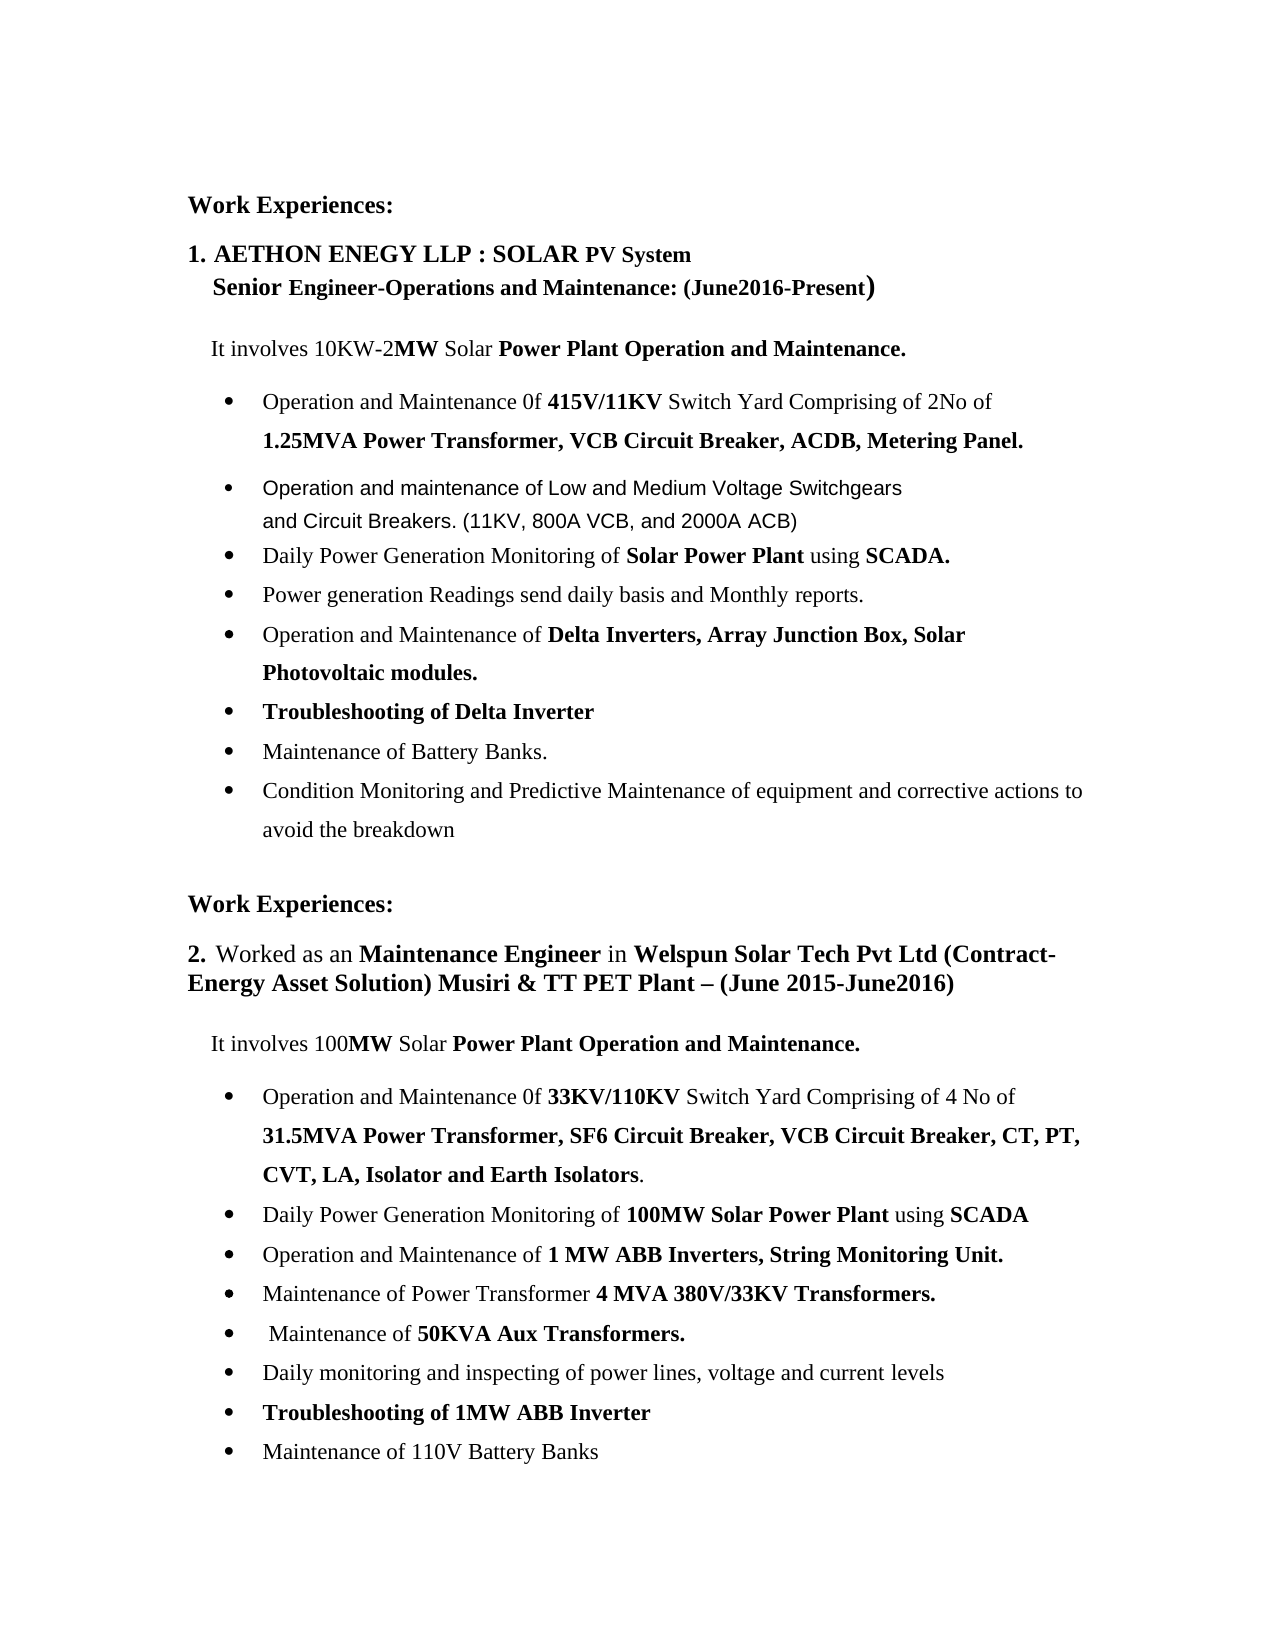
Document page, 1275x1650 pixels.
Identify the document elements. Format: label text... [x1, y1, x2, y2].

list Daily Power Generation Monitoring of Solar Power Plant using SCADA. [225, 542, 1192, 568]
list Maintenance of Power Transformer 4 MVA 380V/33KV Transformers. [225, 1280, 1192, 1307]
list Maintenance of 50KVA Aux Transformers. [225, 1320, 1192, 1346]
text It involves 100MW Solar Power Plant Operation and Maintenance. [211, 1030, 1192, 1056]
list Power generation Readings send daily basis and Monthly reports. [225, 581, 1192, 608]
list Operation and Maintenance of 1 MW ABB Inverters, String Monitoring Unit. [225, 1241, 1192, 1267]
list Operation and Maintenance 0f 33KV/110KV Switch Yard Comprising of 4 No of 31.5MVA Power Transformer, SF6 Circuit Breaker, VCB Circuit Breaker, CT, PT, CVT, LA, Isolator and Earth Isolators. [225, 1083, 1082, 1187]
subtitle Work Experiences: [187, 190, 1192, 219]
list Maintenance of 110V Battery Banks [225, 1438, 1192, 1464]
list Operation and maintenance of Low and Medium Voltage Switchgears and Circuit Breakers. (11KV, 800A VCB, and 2000A ACB) [225, 476, 943, 533]
text It involves 10KW-2MW Solar Power Plant Operation and Maintenance. [211, 335, 1192, 362]
list Daily Power Generation Monitoring of 100MW Solar Power Plant using SCADA [225, 1200, 1192, 1228]
subtitle Troubleshooting of 1MW ABB Inverter [225, 1398, 1192, 1425]
list AETHON ENEGY LLP : SOLAR PV System [187, 239, 1192, 268]
list Worked as an Maintenance Engineer in Welspun Solar Tech Pvt Ltd (Contract- Energy Asset Solution) Musiri & TT PET Plant – (June 2015-June2016) [187, 939, 1088, 997]
list Operation and Maintenance of Delta Inverters, Array Junction Box, Solar Photovoltaic modules. [225, 621, 966, 686]
subtitle Troubleshooting of Delta Inverter [225, 698, 1192, 724]
list Daily monitoring and inspecting of power lines, voltage and current levels [225, 1359, 1192, 1386]
subtitle 1.25MVA Power Transformer, VCB Circuit Breaker, ACDB, Metering Panel. [262, 427, 1192, 454]
list Maintenance of Battery Banks. [225, 738, 1192, 764]
list Condition Monitoring and Predictive Maintenance of equipment and corrective actions to avoid the breakdown [225, 777, 1084, 842]
list Operation and Maintenance 0f 415V/11KV Switch Yard Comprising of 2No of [225, 388, 1192, 414]
subtitle Work Experiences: [187, 889, 1192, 918]
subtitle Senior Engineer-Operations and Maintenance: (June2016-Present) [212, 268, 1192, 302]
